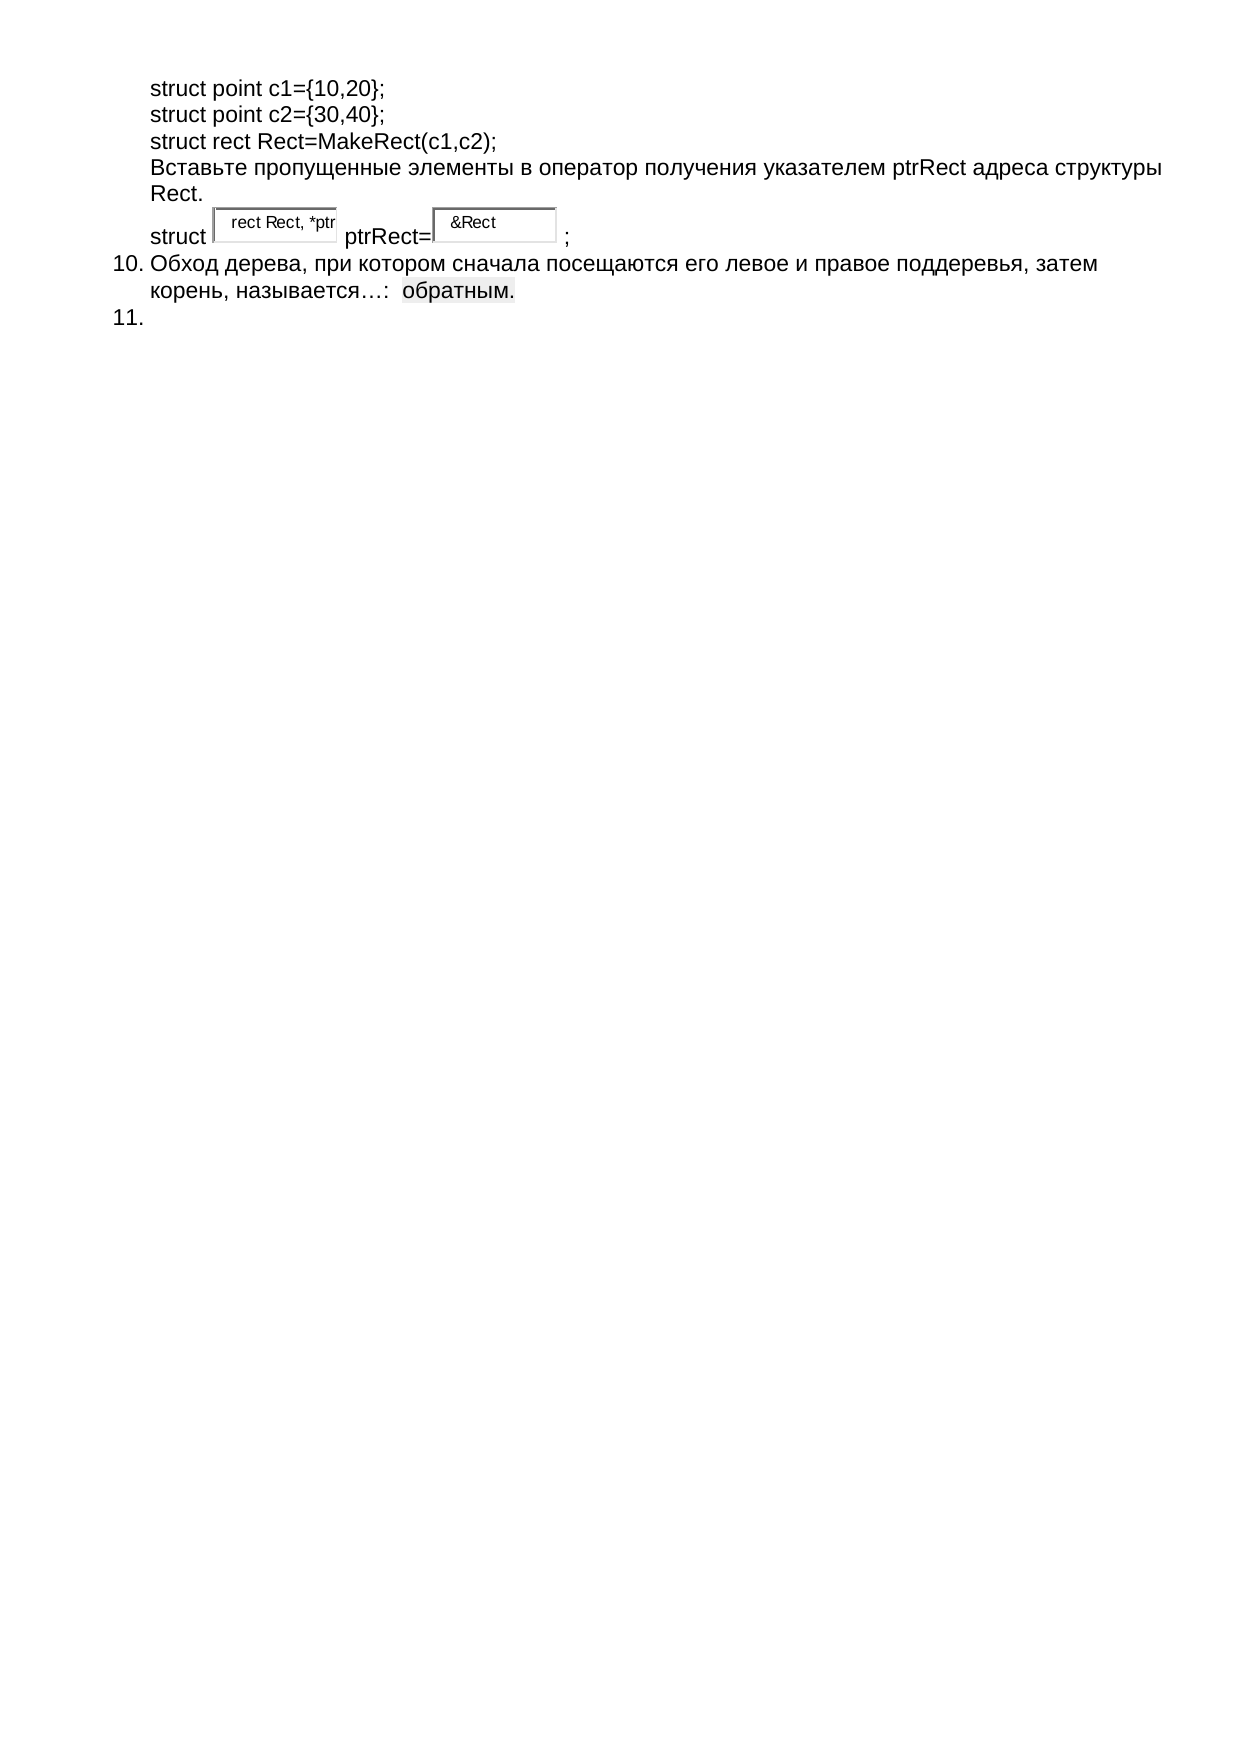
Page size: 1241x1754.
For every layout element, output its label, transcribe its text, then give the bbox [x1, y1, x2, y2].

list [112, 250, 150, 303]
list Обход дерева, при котором сначала посещаются его левое и правое поддеревья, затем корень, называется…: обратным. [515, 250, 1165, 303]
